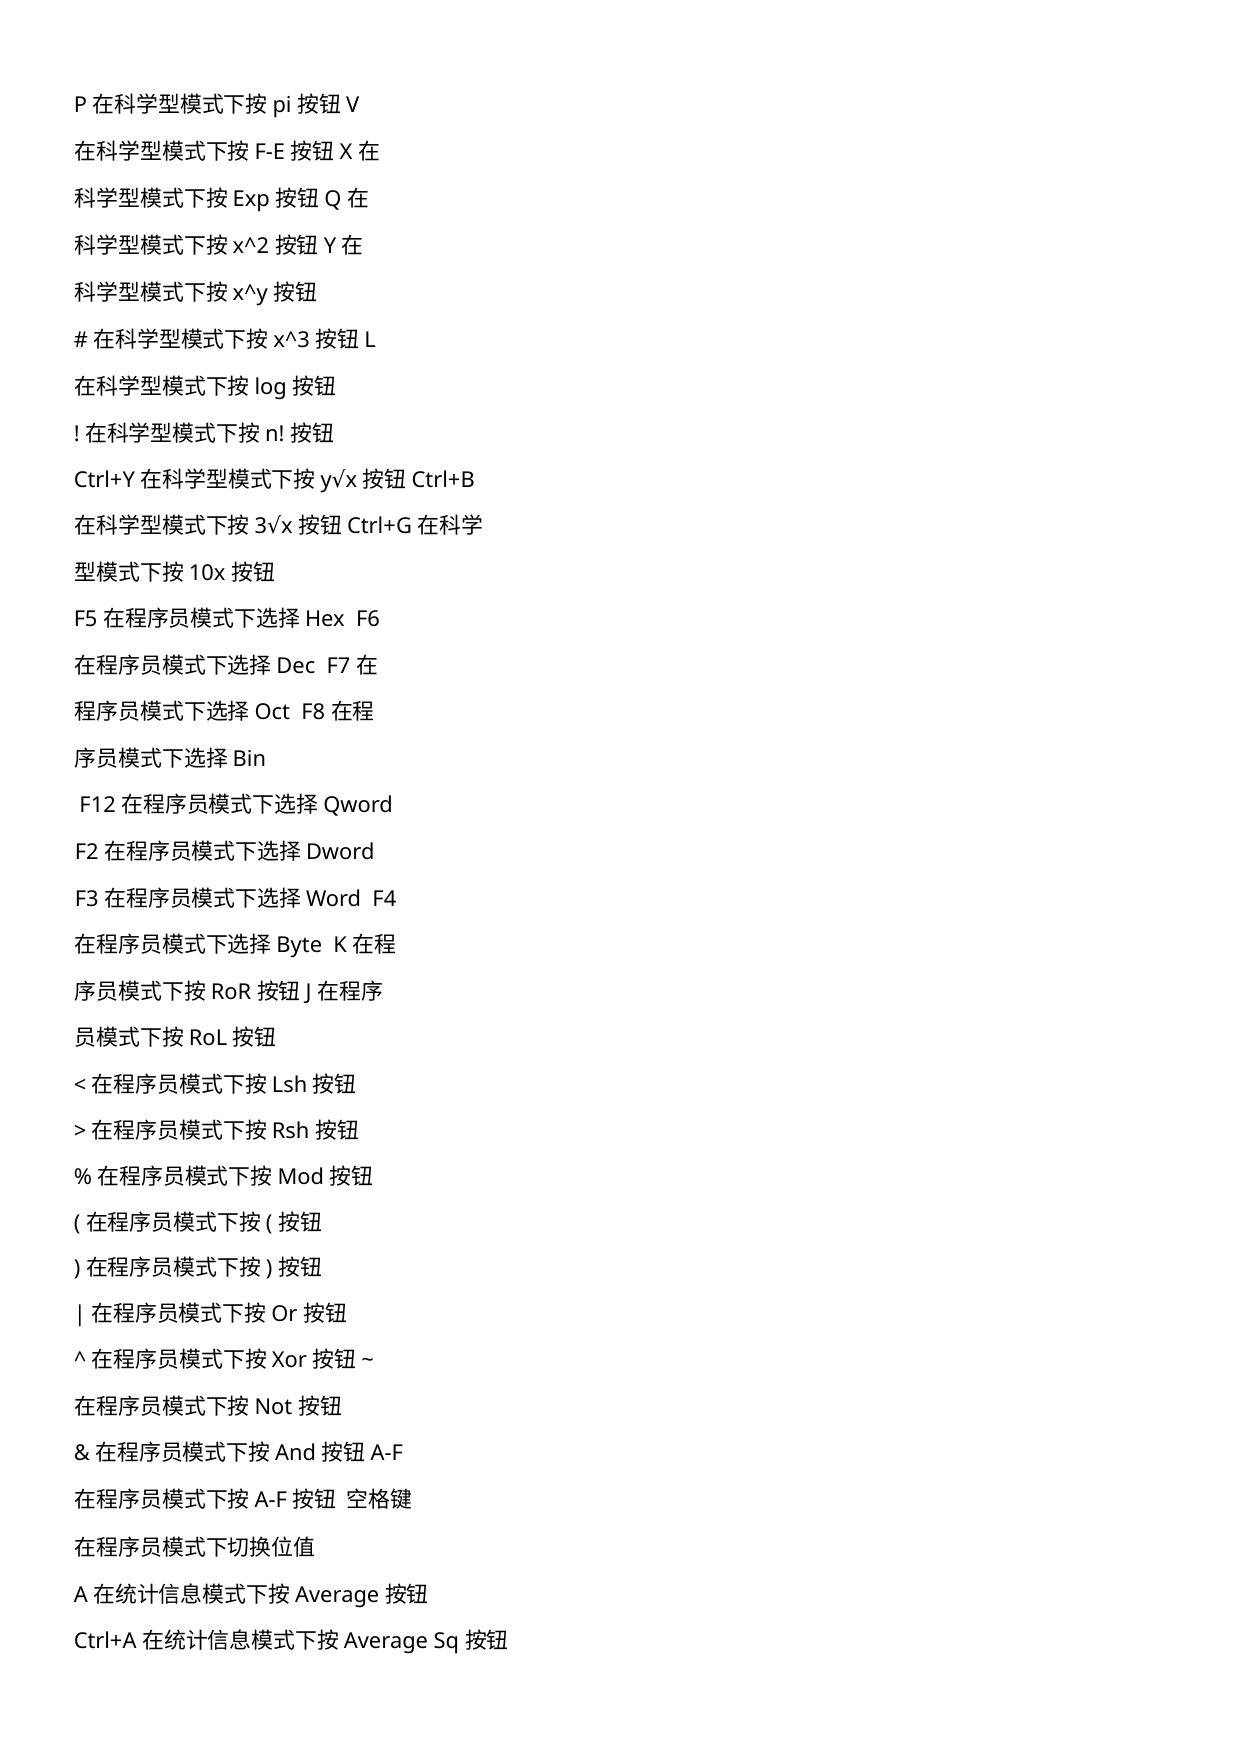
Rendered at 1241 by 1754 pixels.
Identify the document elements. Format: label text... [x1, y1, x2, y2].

text ! 在科学型模式下按 n! 按钮 [73, 416, 1162, 448]
text ( 在程序员模式下按 ( 按钮 [73, 1204, 1162, 1236]
text P 在科学型模式下按 pi 按钮 V 在科学型模式下按 F-E 按钮 X 在科学型模式下按 Exp 按钮 Q 在科学型模式下按 x^2 按钮 Y 在科学型模式下按 x^y 按钮 [73, 87, 381, 307]
text Ctrl+A 在统计信息模式下按 Average Sq 按钮 [73, 1623, 1162, 1654]
text ) 在程序员模式下按 ) 按钮 [73, 1250, 1162, 1282]
text > 在程序员模式下按 Rsh 按钮 [73, 1113, 1162, 1145]
text % 在程序员模式下按 Mod 按钮 [73, 1159, 1162, 1191]
text # 在科学型模式下按 x^3 按钮 L 在科学型模式下按 log 按钮 [73, 322, 399, 401]
text Ctrl+Y 在科学型模式下按 y√x 按钮 Ctrl+B 在科学型模式下按 3√x 按钮 Ctrl+G 在科学型模式下按 10x 按钮 [73, 462, 495, 586]
text ^ 在程序员模式下按 Xor 按钮 ~ 在程序员模式下按 Not 按钮 [73, 1342, 398, 1420]
text < 在程序员模式下按 Lsh 按钮 [73, 1067, 1162, 1099]
text & 在程序员模式下按 And 按钮 A-F 在程序员模式下按 A-F 按钮 空格键 在程序员模式下切换位值 [73, 1435, 418, 1561]
text F5 在程序员模式下选择 Hex F6 在程序员模式下选择 Dec F7 在程序员模式下选择 Oct F8 在程序员模式下选择 Bin [73, 601, 384, 772]
text F12 在程序员模式下选择 Qword F2 在程序员模式下选择 Dword F3 在程序员模式下选择 Word F4 在程序员模式下选择 Byte K 在程序员模式下按 RoR 按钮 J 在程序员模式下按 RoL 按钮 [73, 787, 400, 1052]
text A 在统计信息模式下按 Average 按钮 [73, 1577, 1162, 1608]
text | 在程序员模式下按 Or 按钮 [73, 1296, 1162, 1328]
